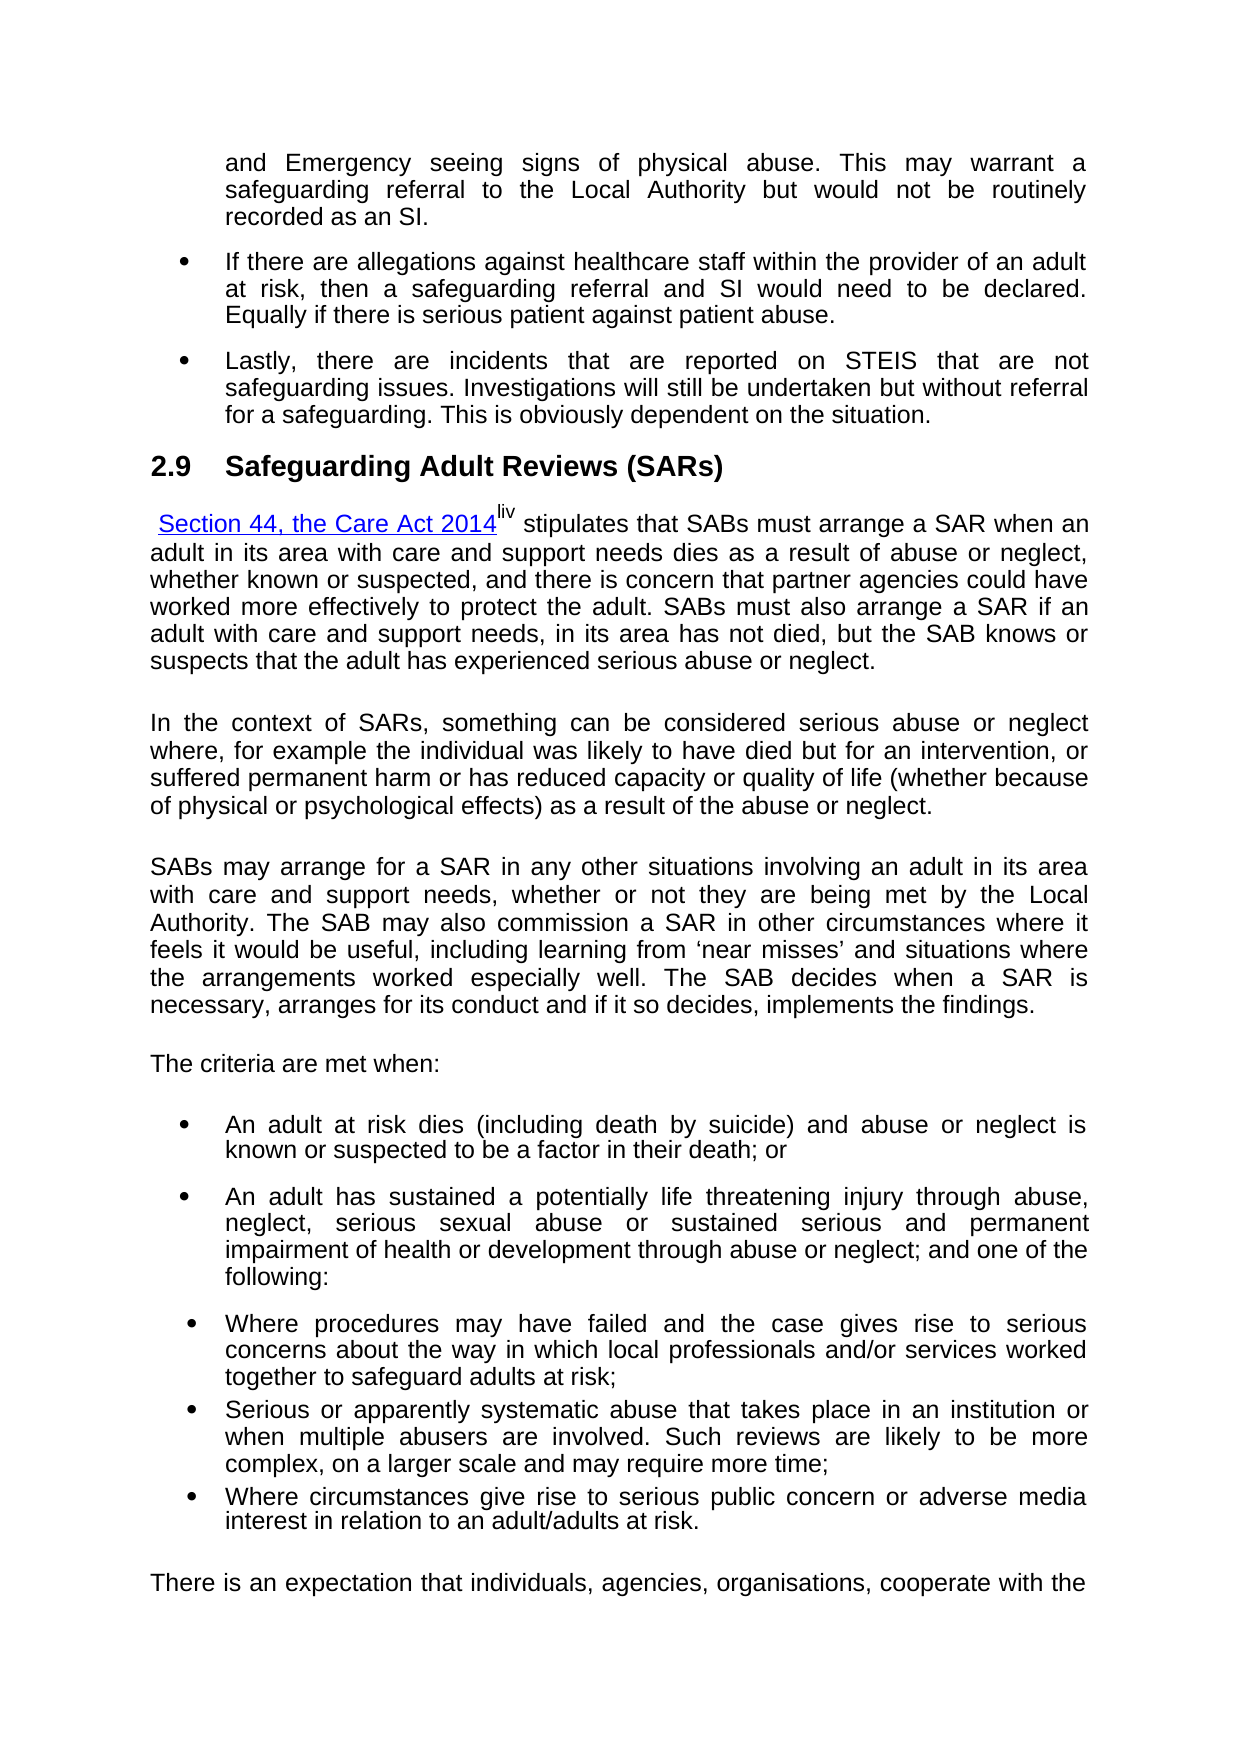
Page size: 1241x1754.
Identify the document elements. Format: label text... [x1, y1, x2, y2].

text Section 44, the Care Act 2014liv stipulates that SABs must arrange a SAR when an adult in its area with care and support needs dies as a result of abuse or neglect, whether known or suspected, and there is concern that partner agencies could have worked more effectively to protect the adult. SABs must also arrange a SAR if an adult with care and support needs, in its area has not died, but the SAB knows or suspects that the adult has experienced serious abuse or neglect. [150, 503, 1090, 675]
list Safeguarding Adult Reviews (SARs) [151, 449, 1090, 483]
text SABs may arrange for a SAR in any other situations involving an adult in its area with care and support needs, whether or not they are being met by the Local Authority. The SAB may also commission a SAR in other circumstances where it feels it would be useful, including learning from ‘near misses’ and situations where the arrangements worked especially well. The SAB decides when a SAR is necessary, arranges for its conduct and if it so decides, implements the findings. [150, 854, 1090, 1019]
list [180, 150, 1088, 230]
text The criteria are met when: [150, 1049, 1090, 1078]
list Where circumstances give rise to serious public concern or adverse media interest in relation to an adult/adults at risk. [187, 1485, 1088, 1535]
list An adult has sustained a potentially life threatening injury through abuse, neglect, serious sexual abuse or sustained serious and permanent impairment of health or development through abuse or neglect; and one of the following: [180, 1184, 1090, 1291]
list An adult at risk dies (including death by suicide) and abuse or neglect is known or suspected to be a factor in their death; or [180, 1114, 1088, 1164]
list Lastly, there are incidents that are reported on STEIS that are not safeguarding issues. Investigations will still be undertaken but without referral for a safeguarding. This is obviously dependent on the situation. [180, 348, 1090, 429]
text In the context of SARs, something can be considered serious abuse or neglect where, for example the individual was likely to have died but for an intervention, or suffered permanent harm or has reduced capacity or quality of life (whether because of physical or psychological effects) as a result of the abuse or neglect. [150, 710, 1090, 819]
list Serious or apparently systematic abuse that takes place in an institution or when multiple abusers are involved. Such reviews are likely to be more complex, on a larger scale and may require more time; [187, 1398, 1090, 1478]
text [150, 1569, 1088, 1597]
list If there are allegations against healthcare staff within the provider of an adult at risk, then a safeguarding referral and SI would need to be declared. Equally if there is serious patient against patient abuse. [180, 250, 1088, 328]
list Where procedures may have failed and the case gives rise to serious concerns about the way in which local professionals and/or services worked together to safeguard adults at risk; [187, 1312, 1088, 1390]
